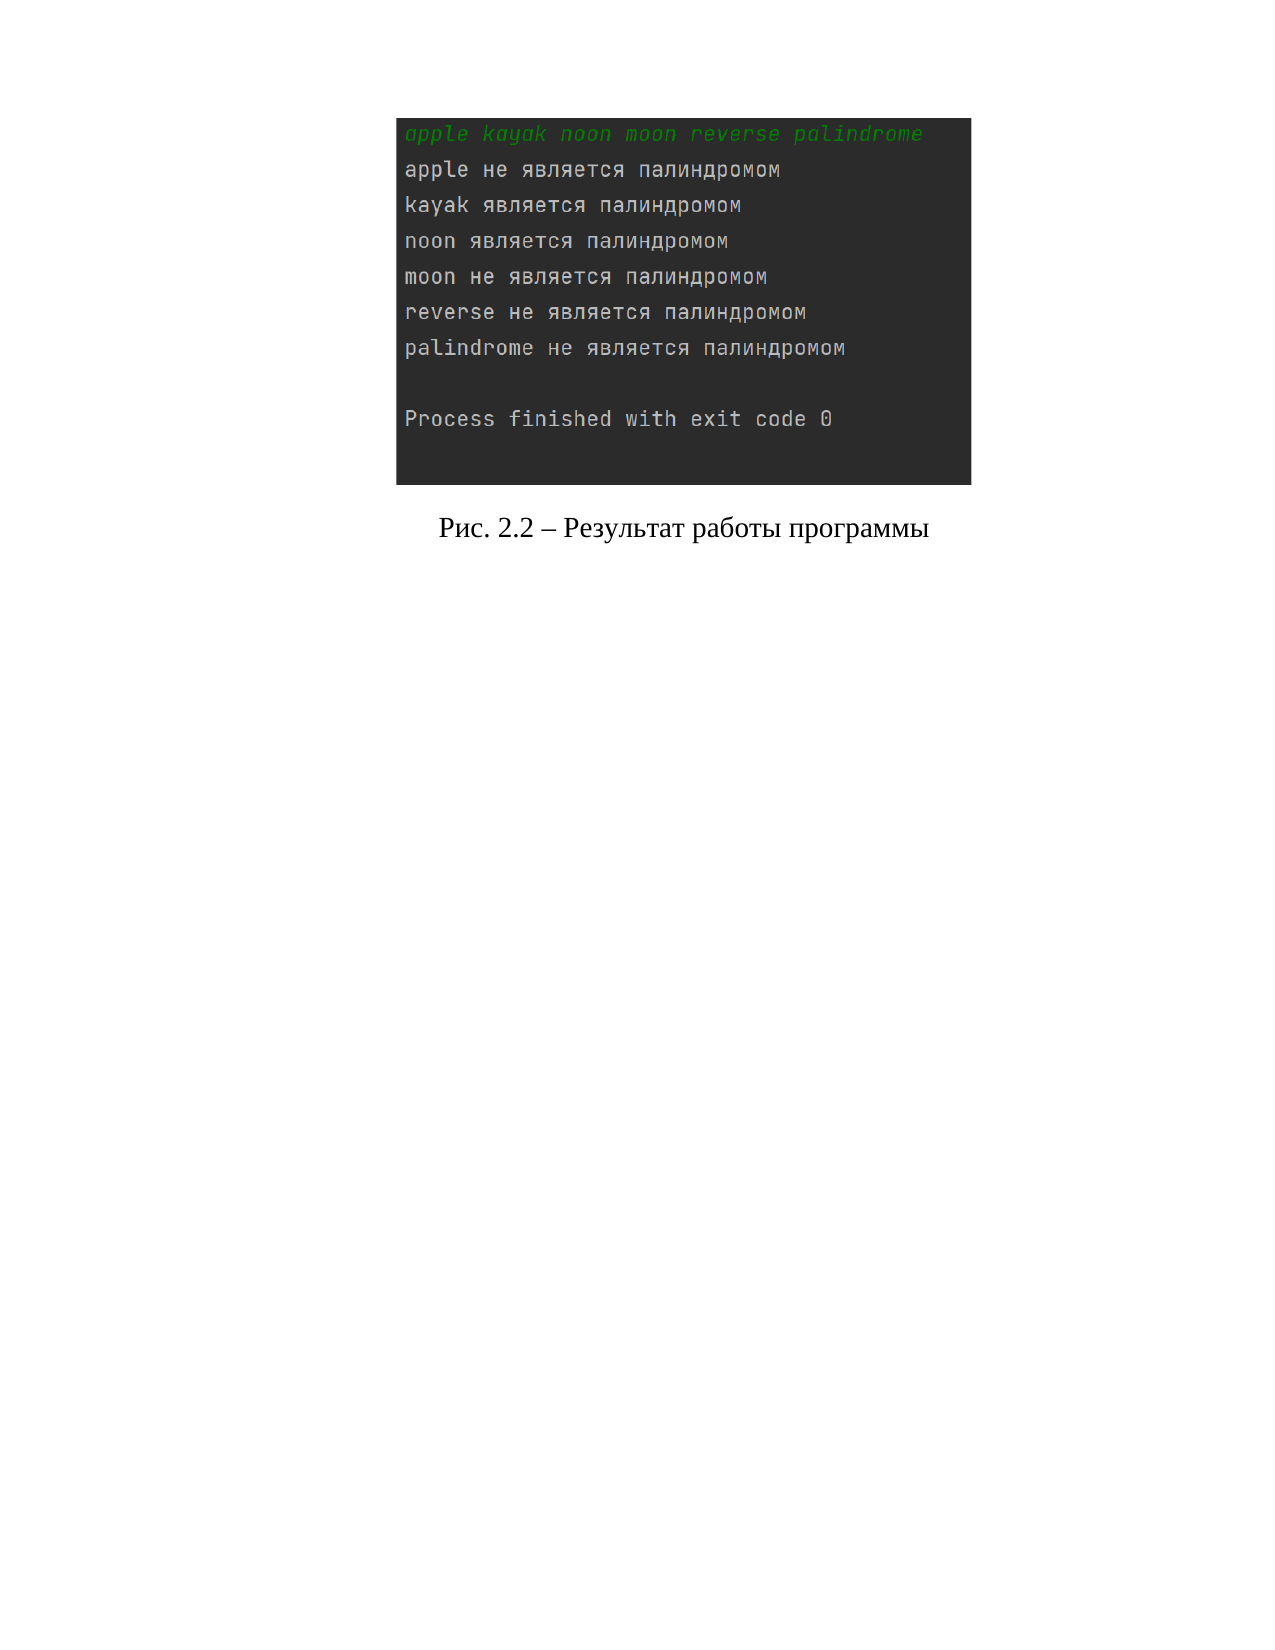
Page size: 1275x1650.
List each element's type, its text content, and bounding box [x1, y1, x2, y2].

picture [396, 118, 972, 485]
text Рис. 2.2 – Результат работы программы [177, 510, 1191, 543]
